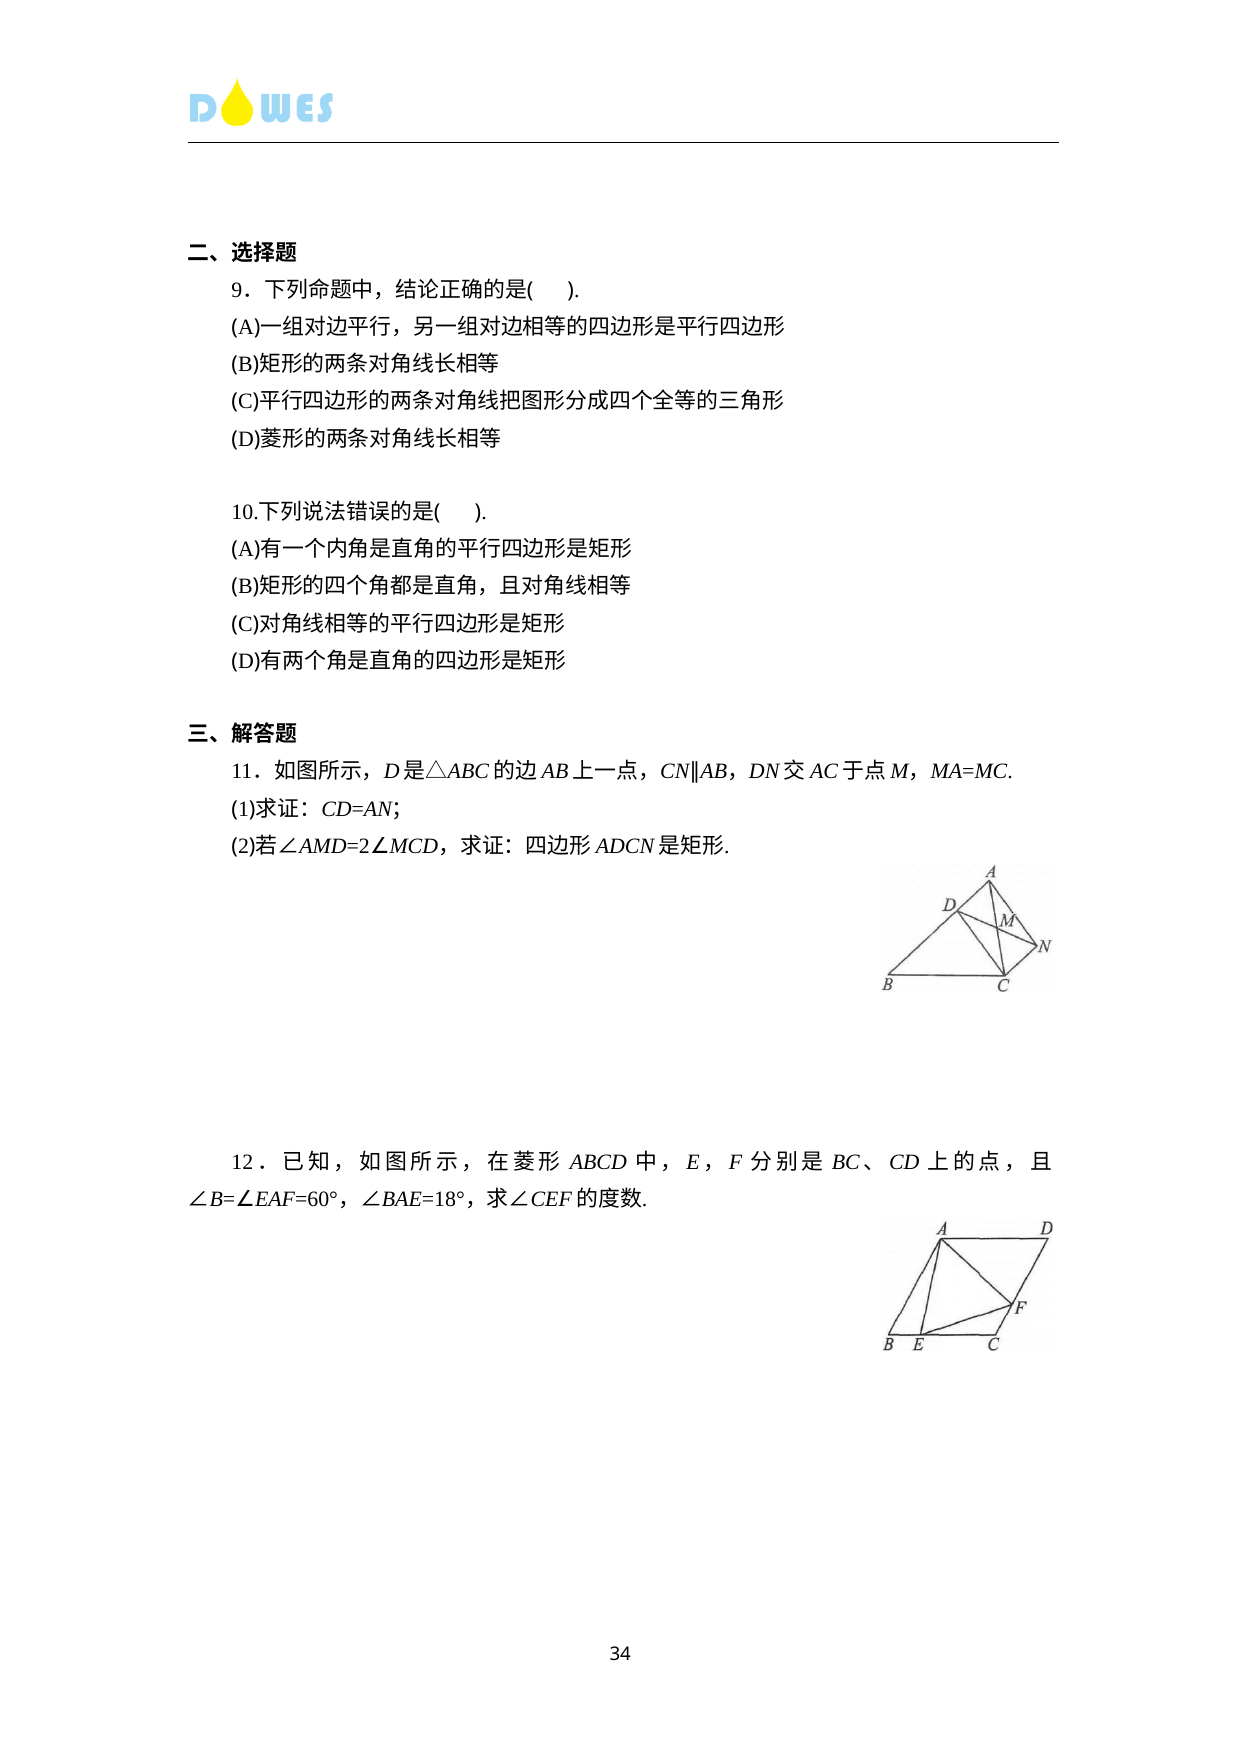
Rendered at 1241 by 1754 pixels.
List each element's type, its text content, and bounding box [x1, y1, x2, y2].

text 9．下列命题中，结论正确的是( ). [187, 272, 1053, 304]
text 10.下列说法错误的是( ). [187, 494, 1053, 526]
text 二、选择题 [187, 234, 1053, 267]
text (1)求证：CD=AN； [187, 790, 1053, 823]
text 三、解答题 [187, 716, 1053, 748]
picture [881, 864, 1053, 992]
text (B)矩形的四个角都是直角，且对角线相等 [187, 568, 1053, 601]
text (A)一组对边平行，另一组对边相等的四边形是平行四边形 [187, 309, 1053, 341]
text (D)菱形的两条对角线长相等 [187, 420, 1053, 453]
text (B)矩形的两条对角线长相等 [187, 346, 1053, 378]
text (2)若∠AMD=2∠MCD，求证：四边形ADCN是矩形. [187, 828, 1053, 860]
text (A)有一个内角是直角的平行四边形是矩形 [187, 531, 1053, 563]
text 12．已知，如图所示，在菱形ABCD中，E，F分别是BC、CD上的点，且∠B=∠EAF=60°，∠BAE=18°，求∠CEF的度数. [187, 1143, 1053, 1213]
text (C)平行四边形的两条对角线把图形分成四个全等的三角形 [187, 383, 1053, 416]
text (D)有两个角是直角的四边形是矩形 [187, 643, 1053, 675]
picture [882, 1218, 1053, 1351]
text (C)对角线相等的平行四边形是矩形 [187, 605, 1053, 638]
picture [178, 71, 346, 139]
text 11．如图所示，D是△ABC的边AB上一点，CN∥AB，DN交AC于点M，MA=MC. [187, 753, 1053, 786]
